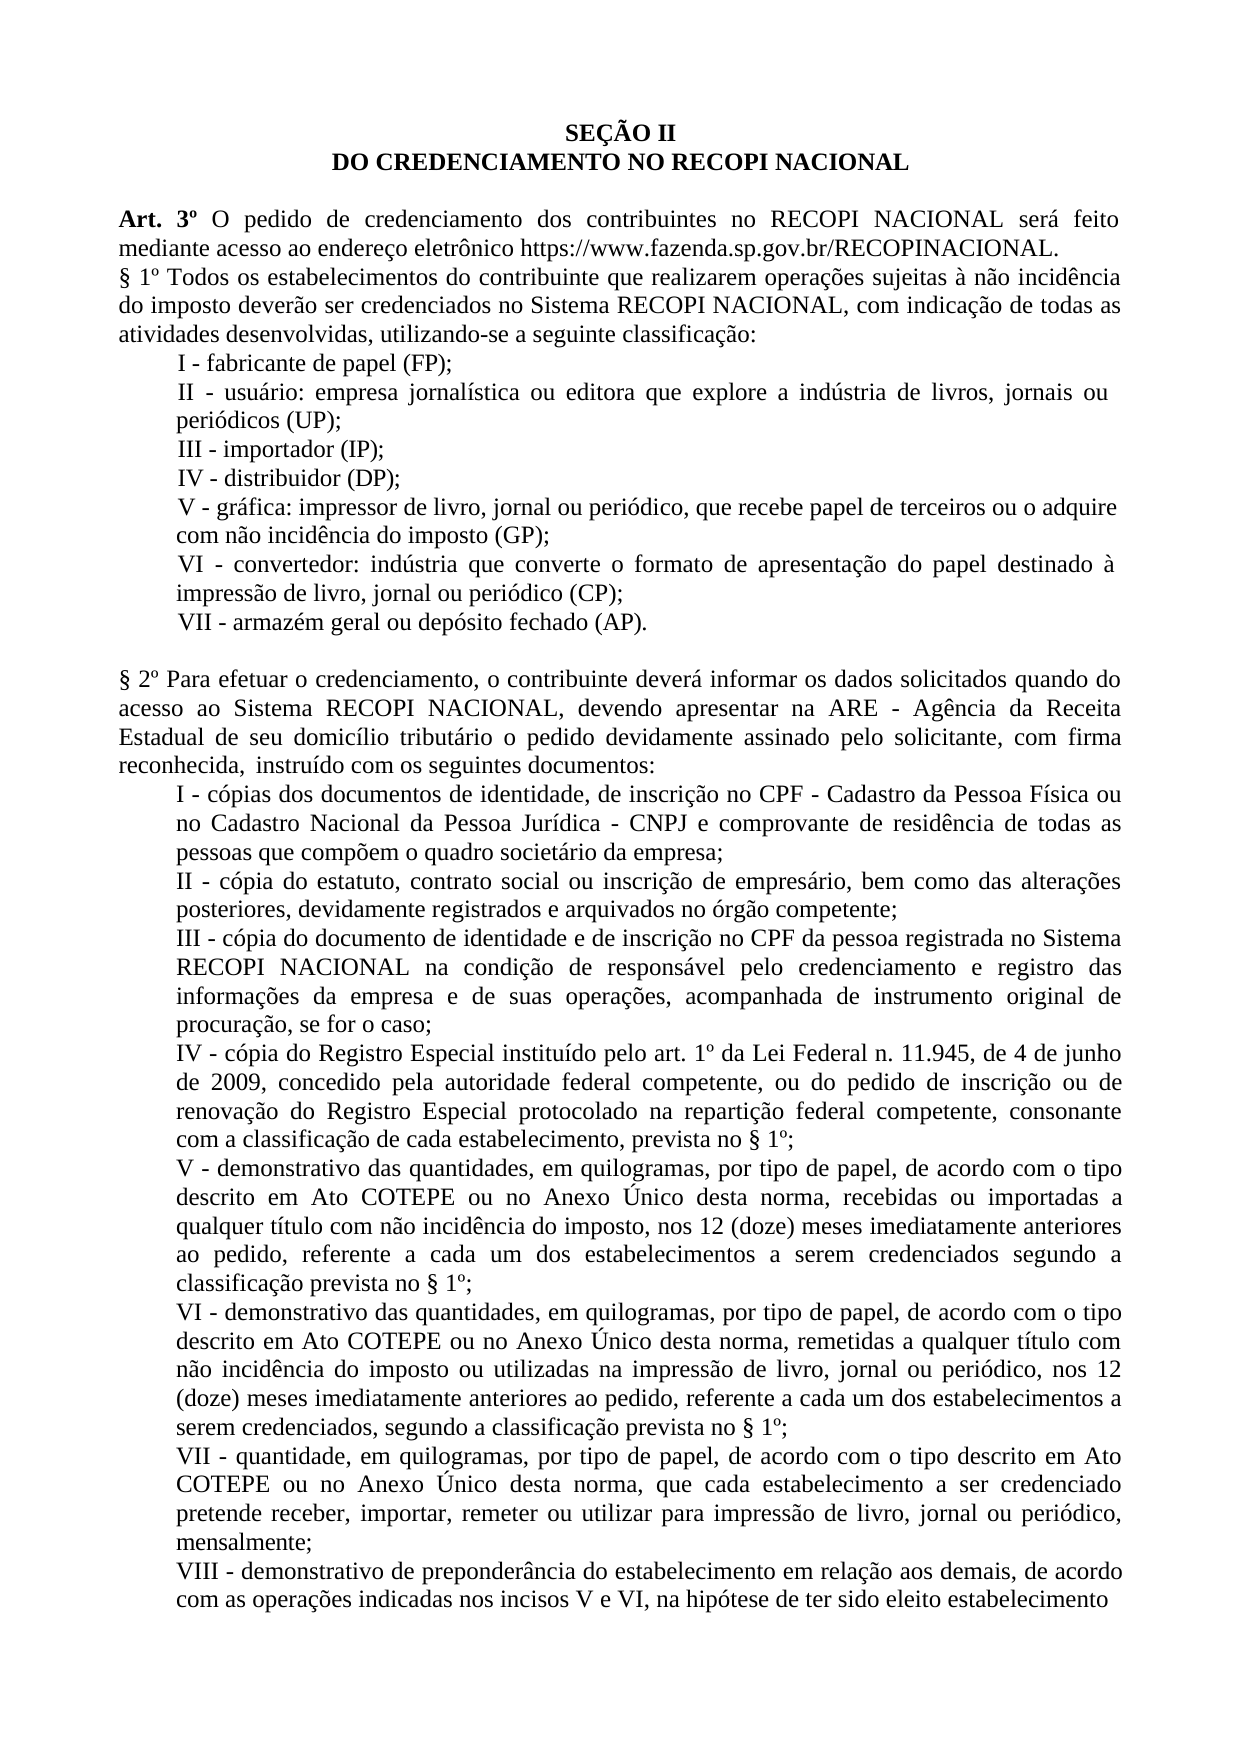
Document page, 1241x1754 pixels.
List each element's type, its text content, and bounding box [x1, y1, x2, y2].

text DO CREDENCIAMENTO NO RECOPI NACIONAL [111, 147, 1131, 176]
text § 1º Todos os estabelecimentos do contribuinte que realizarem operações sujeitas à não incidência do imposto deverão ser credenciados no Sistema RECOPI NACIONAL, com indicação de todas as atividades desenvolvidas, utilizando-se a seguinte classificação: [118, 262, 1123, 348]
list - demonstrativo de preponderância do estabelecimento em relação aos demais, de acordo com as operações indicadas nos incisos V e VI, na hipótese de ter sido eleito estabelecimento [176, 1556, 1123, 1613]
text SEÇÃO II [111, 118, 1131, 147]
list - importador (IP); [177, 434, 1137, 463]
list - convertedor: indústria que converte o formato de apresentação do papel destinado à impressão de livro, jornal ou periódico (CP); [176, 549, 1123, 607]
list - armazém geral ou depósito fechado (AP). [177, 607, 1137, 636]
list - cópia do Registro Especial instituído pelo art. 1º da Lei Federal n. 11.945, de 4 de junho de 2009, concedido pela autoridade federal competente, ou do pedido de inscrição ou de renovação do Registro Especial protocolado na repartição federal competente, consonante com a classificação de cada estabelecimento, prevista no § 1º; [176, 1038, 1123, 1153]
list - distribuidor (DP); [177, 463, 1137, 492]
text Art. 3º O pedido de credenciamento dos contribuintes no RECOPI NACIONAL será feito mediante acesso ao endereço eletrônico https://www.fazenda.sp.gov.br/RECOPINACIONAL. [118, 204, 1119, 262]
list - quantidade, em quilogramas, por tipo de papel, de acordo com o tipo descrito em Ato COTEPE ou no Anexo Único desta norma, que cada estabelecimento a ser credenciado pretende receber, importar, remeter ou utilizar para impressão de livro, jornal ou periódico, mensalmente; [176, 1441, 1123, 1556]
list - cópias dos documentos de identidade, de inscrição no CPF - Cadastro da Pessoa Física ou no Cadastro Nacional da Pessoa Jurídica - CNPJ e comprovante de residência de todas as pessoas que compõem o quadro societário da empresa; [176, 779, 1123, 866]
list - fabricante de papel (FP); [177, 348, 1137, 377]
list - demonstrativo das quantidades, em quilogramas, por tipo de papel, de acordo com o tipo descrito em Ato COTEPE ou no Anexo Único desta norma, remetidas a qualquer título com não incidência do imposto ou utilizadas na impressão de livro, jornal ou periódico, nos 12 (doze) meses imediatamente anteriores ao pedido, referente a cada um dos estabelecimentos a serem credenciados, segundo a classificação prevista no § 1º; [176, 1297, 1123, 1441]
list - usuário: empresa jornalística ou editora que explore a indústria de livros, jornais ou periódicos (UP); [176, 377, 1122, 434]
list - demonstrativo das quantidades, em quilogramas, por tipo de papel, de acordo com o tipo descrito em Ato COTEPE ou no Anexo Único desta norma, recebidas ou importadas a qualquer título com não incidência do imposto, nos 12 (doze) meses imediatamente anteriores ao pedido, referente a cada um dos estabelecimentos a serem credenciados segundo a classificação prevista no § 1º; [176, 1153, 1123, 1297]
list - gráfica: impressor de livro, jornal ou periódico, que recebe papel de terceiros ou o adquire com não incidência do imposto (GP); [176, 492, 1123, 549]
text § 2º Para efetuar o credenciamento, o contribuinte deverá informar os dados solicitados quando do acesso ao Sistema RECOPI NACIONAL, devendo apresentar na ARE - Agência da Receita Estadual de seu domicílio tributário o pedido devidamente assinado pelo solicitante, com firma reconhecida, instruído com os seguintes documentos: [118, 664, 1123, 779]
list - cópia do estatuto, contrato social ou inscrição de empresário, bem como das alterações posteriores, devidamente registrados e arquivados no órgão competente; [176, 866, 1122, 923]
list - cópia do documento de identidade e de inscrição no CPF da pessoa registrada no Sistema RECOPI NACIONAL na condição de responsável pelo credenciamento e registro das informações da empresa e de suas operações, acompanhada de instrumento original de procuração, se for o caso; [176, 923, 1123, 1038]
